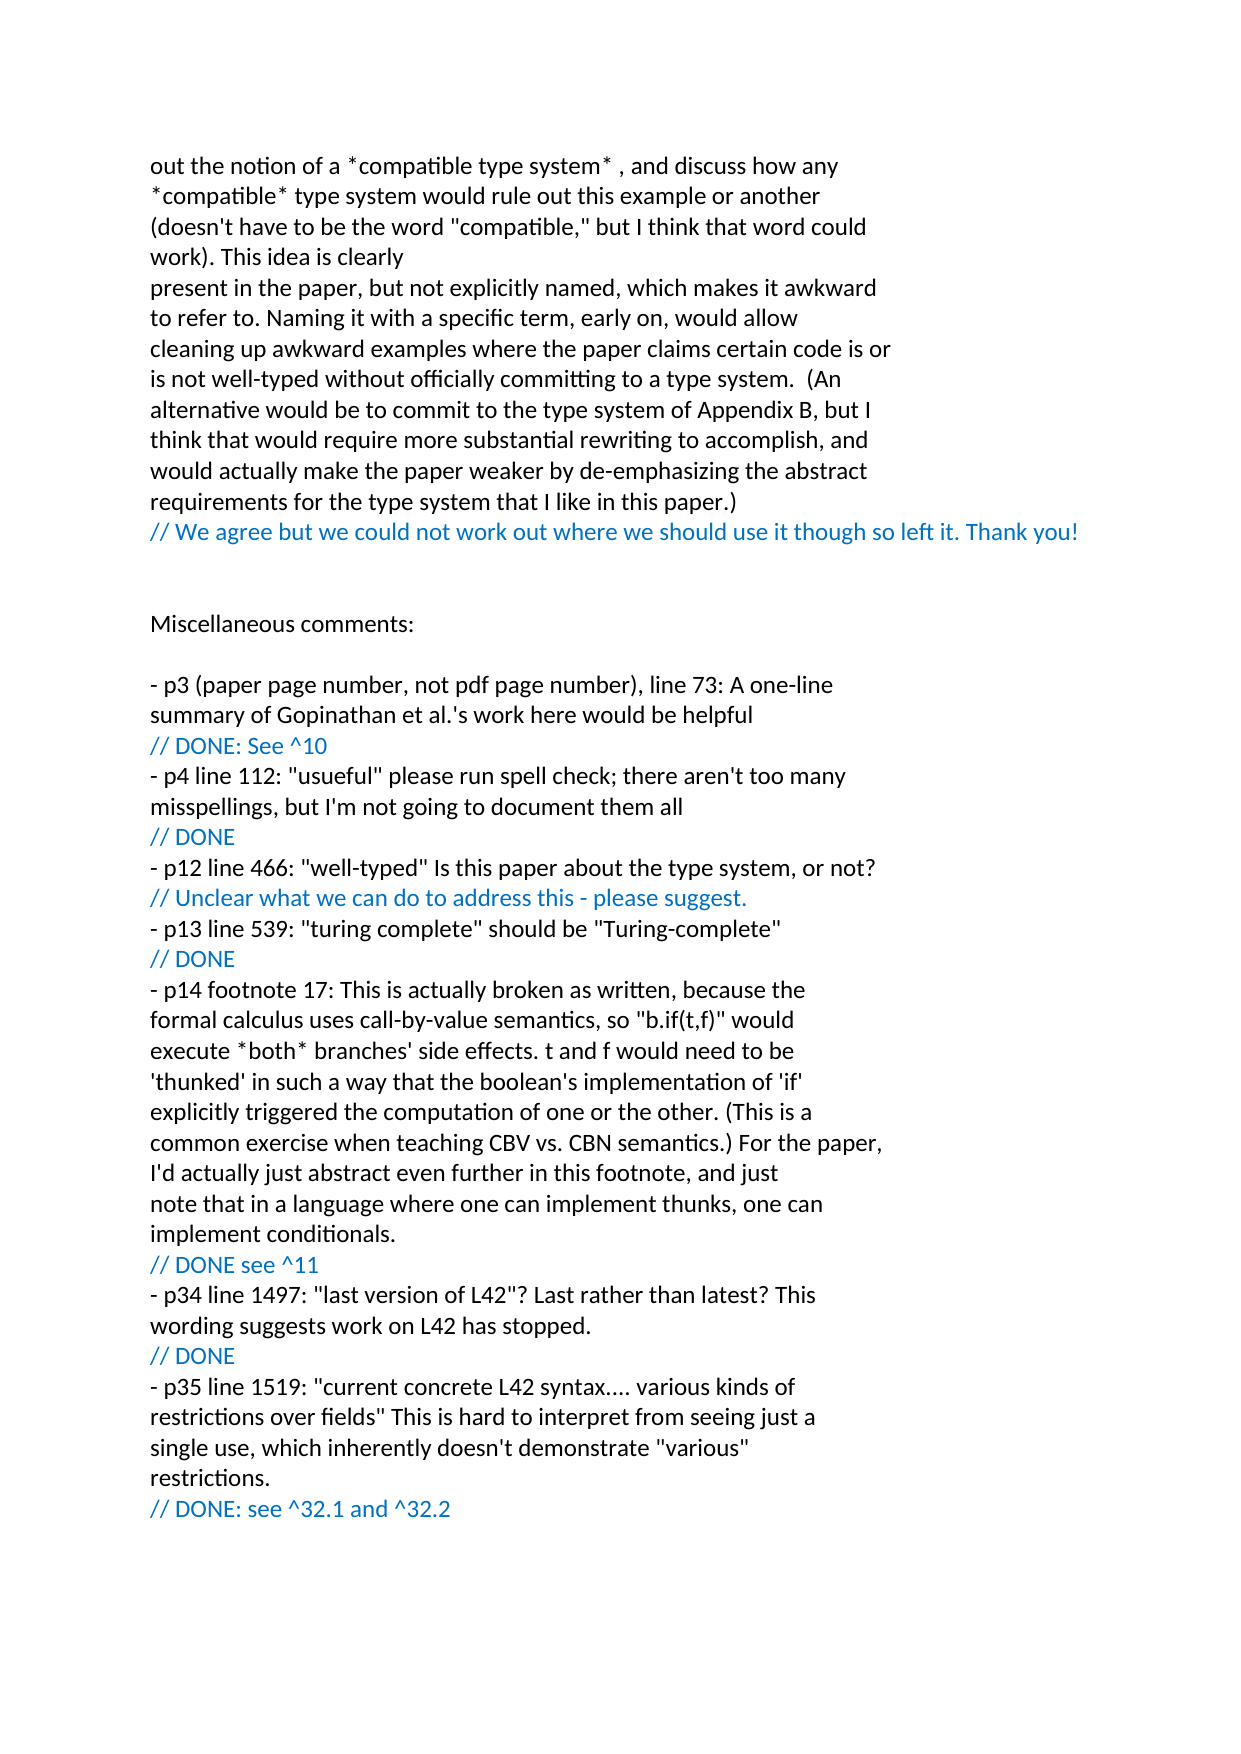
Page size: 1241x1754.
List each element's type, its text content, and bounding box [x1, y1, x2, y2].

text cleaning up awkward examples where the paper claims certain code is or [150, 333, 1090, 364]
text - p35 line 1519: "current concrete L42 syntax.... various kinds of [150, 1371, 1090, 1401]
text to refer to. Naming it with a specific term, early on, would allow [150, 303, 1090, 333]
text wording suggests work on L42 has stopped. [150, 1310, 1090, 1340]
text - p4 line 112: "usueful" please run spell check; there aren't too many [150, 760, 1090, 791]
text // DONE [150, 1340, 1090, 1371]
text *compatible* type system would rule out this example or another [150, 181, 1090, 211]
text // Unclear what we can do to address this - please suggest. [150, 882, 1090, 913]
text // We agree but we could not work out where we should use it though so left it. Thank you! [150, 516, 1090, 547]
text - p34 line 1497: "last version of L42"? Last rather than latest? This [150, 1279, 1090, 1310]
text execute *both* branches' side effects. t and f would need to be [150, 1035, 1090, 1066]
text 'thunked' in such a way that the boolean's implementation of 'if' [150, 1066, 1090, 1096]
text would actually make the paper weaker by de-emphasizing the abstract [150, 455, 1090, 486]
text requirements for the type system that I like in this paper.) [150, 486, 1090, 516]
text // DONE see ^11 [150, 1249, 1090, 1279]
text common exercise when teaching CBV vs. CBN semantics.) For the paper, [150, 1127, 1090, 1157]
text note that in a language where one can implement thunks, one can [150, 1188, 1090, 1218]
text implement conditionals. [150, 1218, 1090, 1249]
text // DONE [150, 821, 1090, 852]
text Miscellaneous comments: [150, 608, 1090, 638]
text - p13 line 539: "turing complete" should be "Turing-complete" [150, 913, 1090, 943]
text summary of Gopinathan et al.'s work here would be helpful [150, 699, 1090, 730]
text (doesn't have to be the word "compatible," but I think that word could [150, 211, 1090, 242]
text misspellings, but I'm not going to document them all [150, 791, 1090, 821]
text alternative would be to commit to the type system of Appendix B, but I [150, 394, 1090, 425]
text - p14 footnote 17: This is actually broken as written, because the [150, 974, 1090, 1004]
text // DONE: See ^10 [150, 730, 1090, 760]
text present in the paper, but not explicitly named, which makes it awkward [150, 272, 1090, 303]
text // DONE: see ^32.1 and ^32.2 [150, 1493, 1090, 1523]
text - p3 (paper page number, not pdf page number), line 73: A one-line [150, 669, 1090, 699]
text restrictions. [150, 1462, 1090, 1493]
text restrictions over fields" This is hard to interpret from seeing just a [150, 1401, 1090, 1432]
text single use, which inherently doesn't demonstrate "various" [150, 1432, 1090, 1462]
text think that would require more substantial rewriting to accomplish, and [150, 425, 1090, 455]
text formal calculus uses call-by-value semantics, so "b.if(t,f)" would [150, 1004, 1090, 1035]
text // DONE [150, 943, 1090, 974]
text is not well-typed without officially committing to a type system. (An [150, 364, 1090, 394]
text out the notion of a *compatible type system* , and discuss how any [150, 150, 1090, 181]
text I'd actually just abstract even further in this footnote, and just [150, 1157, 1090, 1188]
text - p12 line 466: "well-typed" Is this paper about the type system, or not? [150, 852, 1090, 882]
text explicitly triggered the computation of one or the other. (This is a [150, 1096, 1090, 1127]
text work). This idea is clearly [150, 242, 1090, 272]
